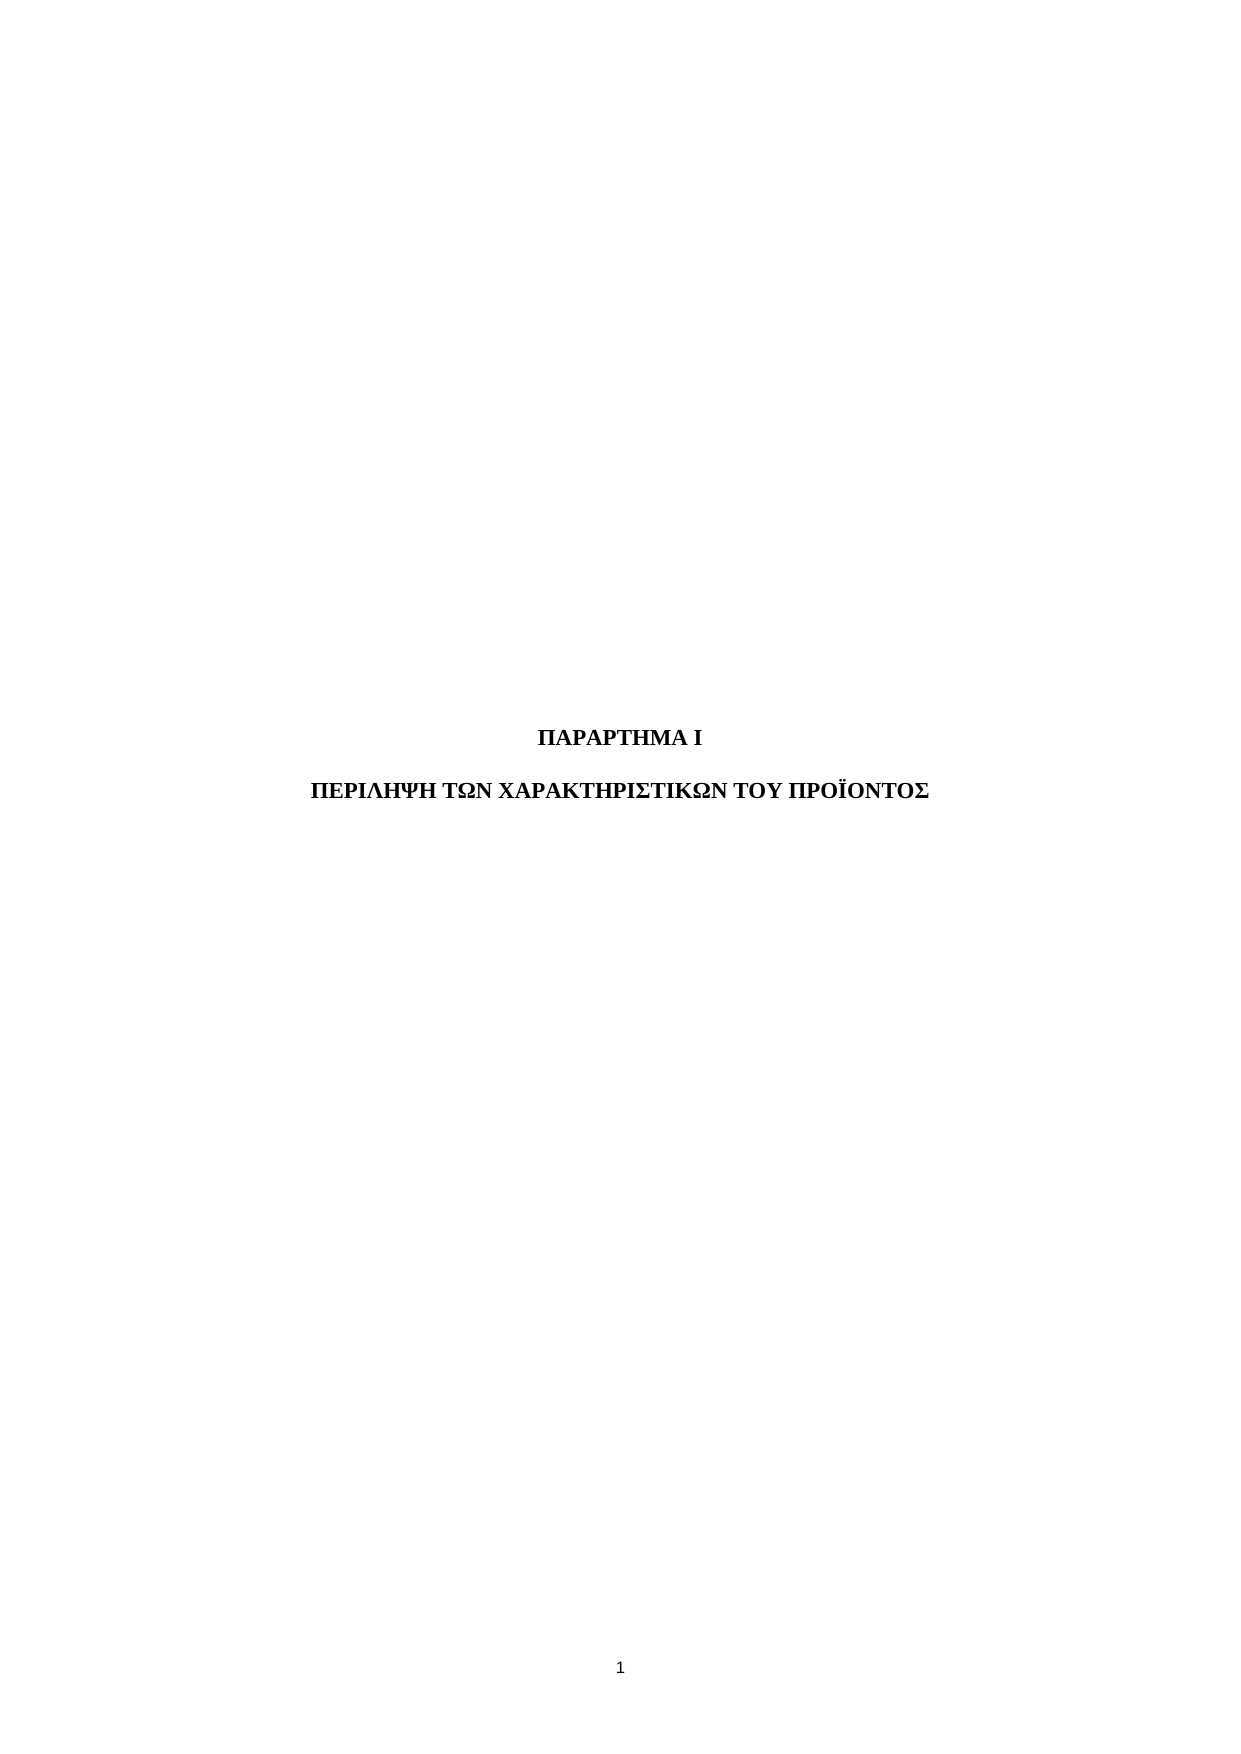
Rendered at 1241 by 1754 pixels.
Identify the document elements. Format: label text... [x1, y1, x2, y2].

title ΠΕΡΙΛΗΨΗ ΤΩΝ ΧΑΡΑΚΤΗΡΙΣΤΙΚΩΝ ΤΟΥ ΠΡΟΪΟΝΤΟΣ [148, 777, 1092, 803]
text ΠΑΡΑΡΤΗΜΑ Ι [148, 724, 1092, 751]
